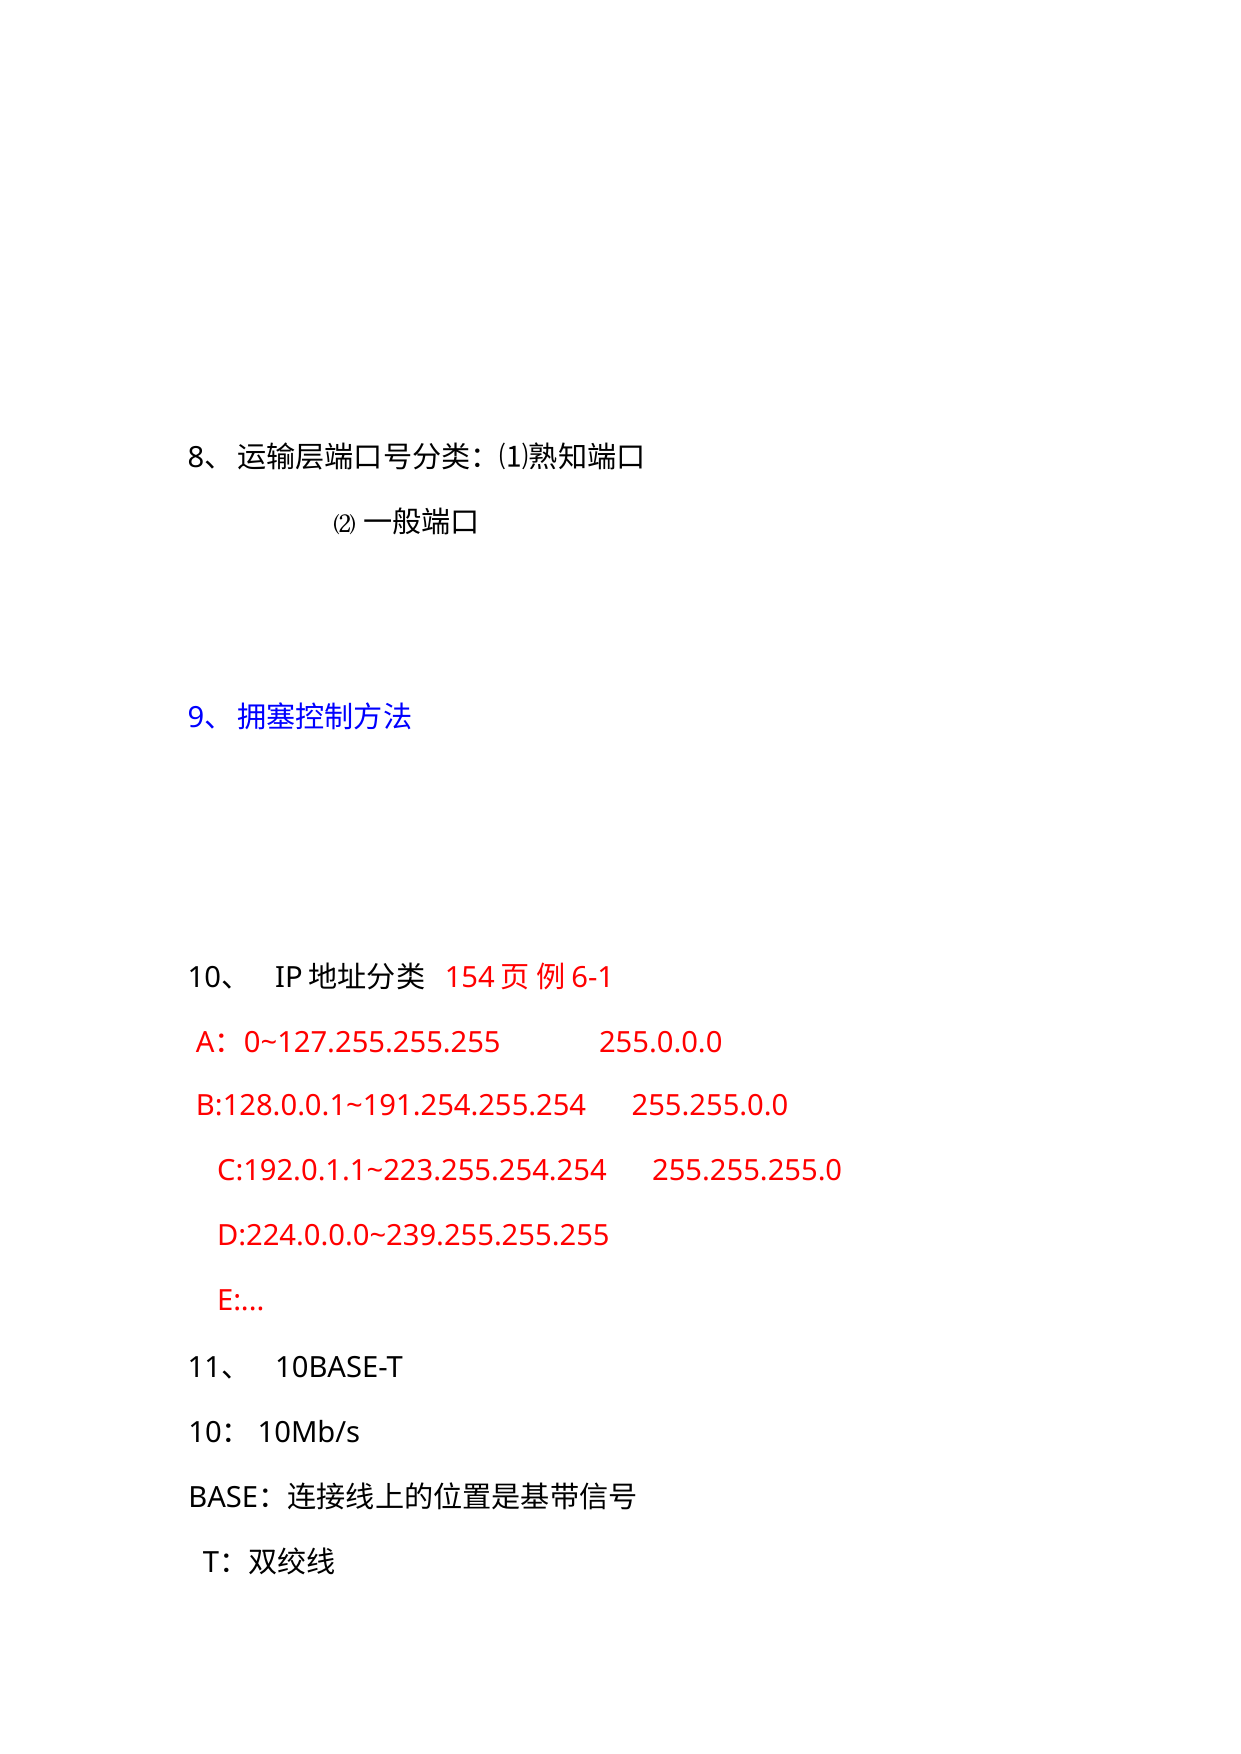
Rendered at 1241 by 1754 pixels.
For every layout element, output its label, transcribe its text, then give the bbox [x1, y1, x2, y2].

text B:128.0.0.1~191.254.255.254 255.255.0.0 [150, 1072, 1053, 1137]
text C:192.0.1.1~223.255.254.254 255.255.255.0 [150, 1137, 1053, 1202]
text ⑵一般端口 [150, 487, 1053, 552]
list 运输层端口号分类：⑴熟知端口 [187, 422, 1053, 487]
text E:... [150, 1267, 1053, 1332]
text 10： 10Mb/s [150, 1397, 1053, 1462]
text T：双绞线 [187, 1527, 1053, 1592]
list 10BASE-T [187, 1332, 1053, 1397]
list 拥塞控制方法 [187, 682, 1053, 747]
text BASE：连接线上的位置是基带信号 [150, 1462, 1053, 1527]
text A：0~127.255.255.255 255.0.0.0 [150, 1007, 1053, 1072]
text D:224.0.0.0~239.255.255.255 [150, 1202, 1053, 1267]
list IP地址分类 154页 例6-1 [187, 942, 1053, 1007]
